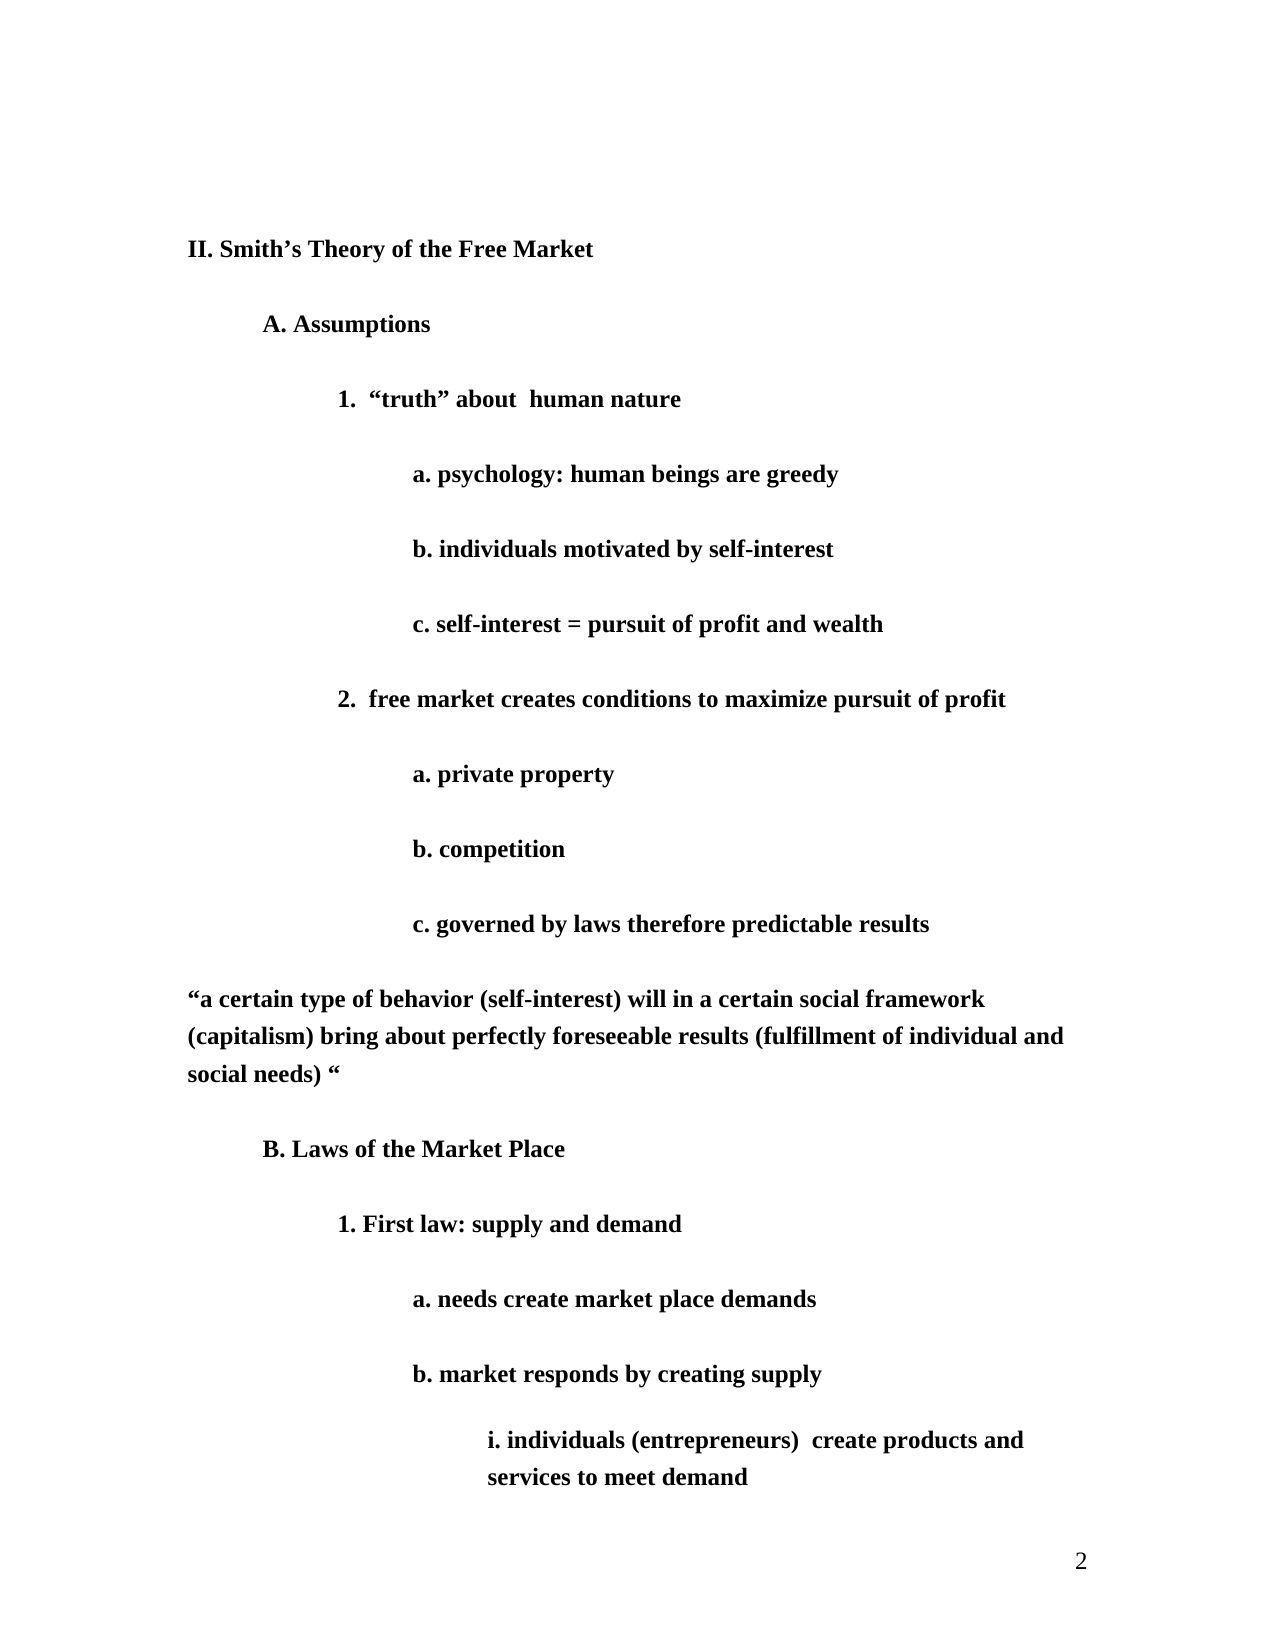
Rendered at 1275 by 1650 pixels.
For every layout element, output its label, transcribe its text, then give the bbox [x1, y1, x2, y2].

text 1. First law: supply and demand [187, 1200, 1087, 1237]
text “a certain type of behavior (self-interest) will in a certain social framework (capitalism) bring about perfectly foreseeable results (fulfillment of individual and social needs) “ [187, 975, 1087, 1087]
text b. competition [187, 825, 1087, 862]
text i. individuals (entrepreneurs) create products and services to meet demand [487, 1416, 1087, 1491]
text II. Smith’s Theory of the Free Market [187, 225, 1087, 262]
text c. governed by laws therefore predictable results [187, 900, 1087, 937]
text A. Assumptions [187, 300, 1087, 337]
text a. needs create market place demands [337, 1275, 1087, 1312]
text c. self-interest = pursuit of profit and wealth [412, 600, 1087, 637]
text B. Laws of the Market Place [187, 1125, 1087, 1162]
text b. market responds by creating supply [187, 1350, 1087, 1387]
text a. psychology: human beings are greedy [262, 450, 1087, 487]
text 2. free market creates conditions to maximize pursuit of profit [187, 675, 1087, 712]
text 1. “truth” about human nature [262, 375, 1087, 412]
text b. individuals motivated by self-interest [337, 525, 1087, 562]
text a. private property [187, 750, 1087, 787]
